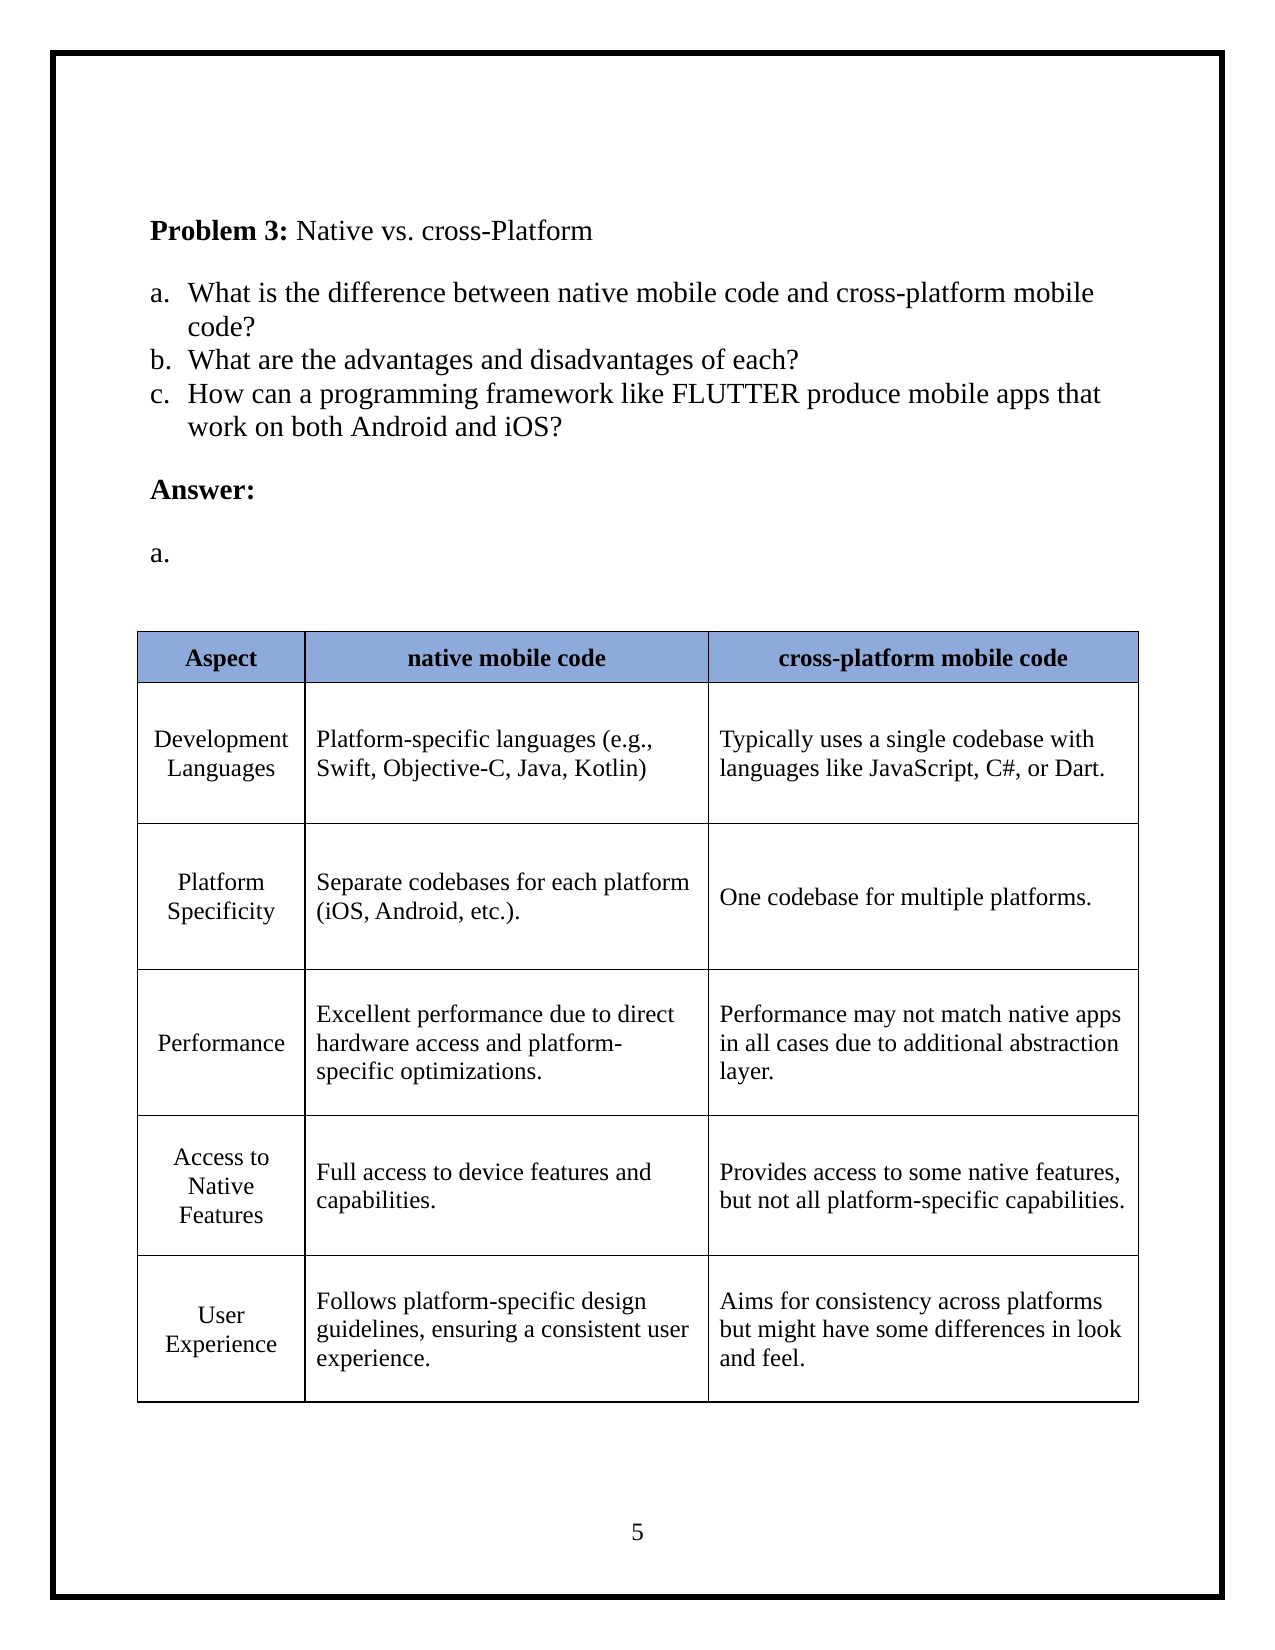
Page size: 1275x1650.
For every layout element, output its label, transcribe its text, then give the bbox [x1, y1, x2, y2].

table_header Aspect [138, 632, 304, 682]
text Answer: [150, 472, 1125, 506]
list What are the advantages and disadvantages of each? [150, 342, 1125, 376]
table_cell One codebase for multiple platforms. [709, 824, 1138, 968]
table_cell Separate codebases for each platform (iOS, Android, etc.). [306, 824, 708, 968]
table_cell Platform-specific languages (e.g., Swift, Objective-C, Java, Kotlin) [306, 683, 708, 822]
table_cell Typically uses a single codebase with languages like JavaScript, C#, or Dart. [709, 683, 1138, 822]
list How can a programming framework like FLUTTER produce mobile apps that work on both Android and iOS? [150, 376, 1125, 443]
table_cell Provides access to some native features, but not all platform-specific capabilities. [709, 1116, 1138, 1255]
table_cell Access to Native Features [138, 1116, 304, 1255]
table_cell Performance may not match native apps in all cases due to additional abstraction layer. [709, 970, 1138, 1114]
table_cell Aims for consistency across platforms but might have some differences in look and feel. [709, 1256, 1138, 1401]
table_header native mobile code [306, 632, 708, 682]
table_header cross-platform mobile code [709, 632, 1138, 682]
table_cell Performance [138, 970, 304, 1114]
table_cell Development Languages [138, 683, 304, 822]
list What is the difference between native mobile code and cross-platform mobile code? [150, 275, 1125, 342]
table_cell Excellent performance due to direct hardware access and platform-specific optimizations. [306, 970, 708, 1114]
text Problem 3: Native vs. cross-Platform [150, 213, 1125, 246]
table_cell Follows platform-specific design guidelines, ensuring a consistent user experience. [306, 1256, 708, 1401]
table_cell Full access to device features and capabilities. [306, 1116, 708, 1255]
table_cell Platform Specificity [138, 824, 304, 968]
table_cell User Experience [138, 1256, 304, 1401]
